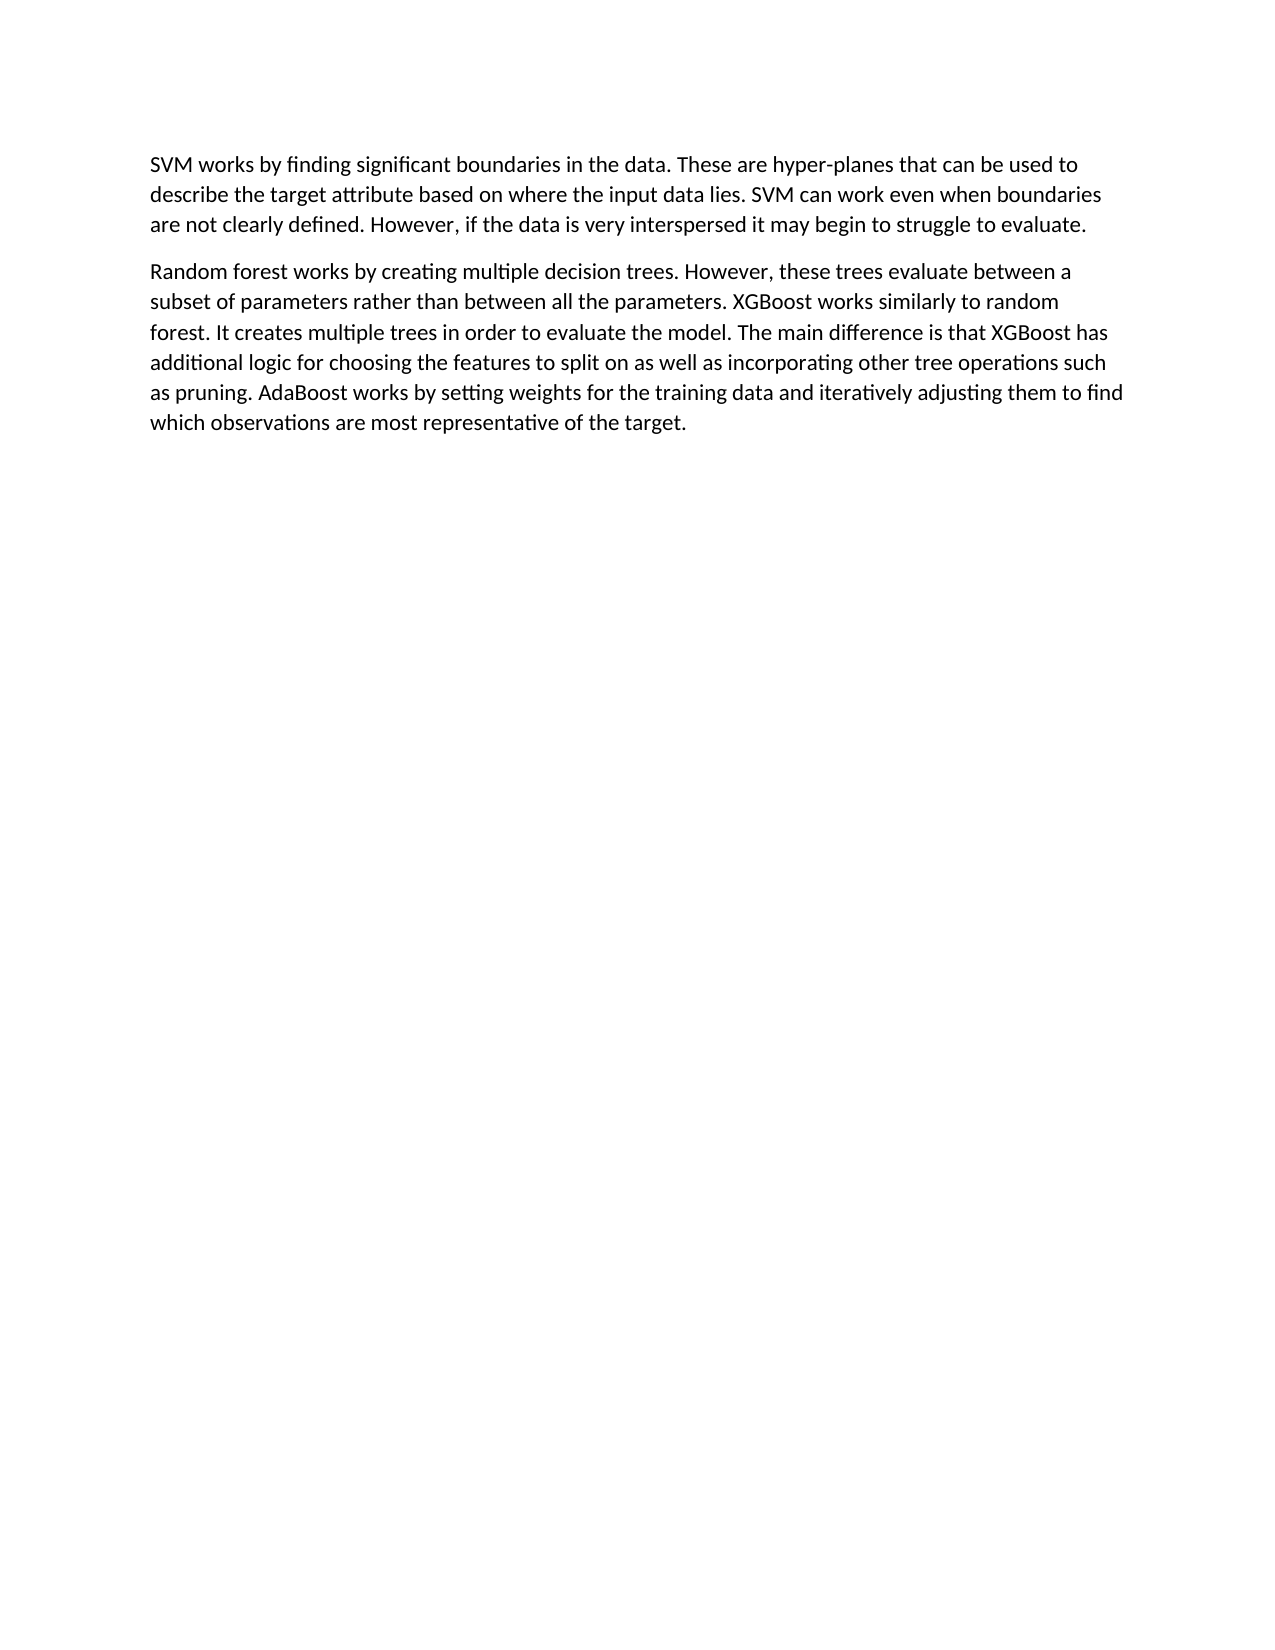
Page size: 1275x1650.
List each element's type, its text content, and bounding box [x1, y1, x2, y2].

text Random forest works by creating multiple decision trees. However, these trees evaluate between a subset of parameters rather than between all the parameters. XGBoost works similarly to random forest. It creates multiple trees in order to evaluate the model. The main difference is that XGBoost has additional logic for choosing the features to split on as well as incorporating other tree operations such as pruning. AdaBoost works by setting weights for the training data and iteratively adjusting them to find which observations are most representative of the target. [150, 257, 1125, 436]
text SVM works by finding significant boundaries in the data. These are hyper-planes that can be used to describe the target attribute based on where the input data lies. SVM can work even when boundaries are not clearly defined. However, if the data is very interspersed it may begin to struggle to evaluate. [150, 150, 1125, 238]
